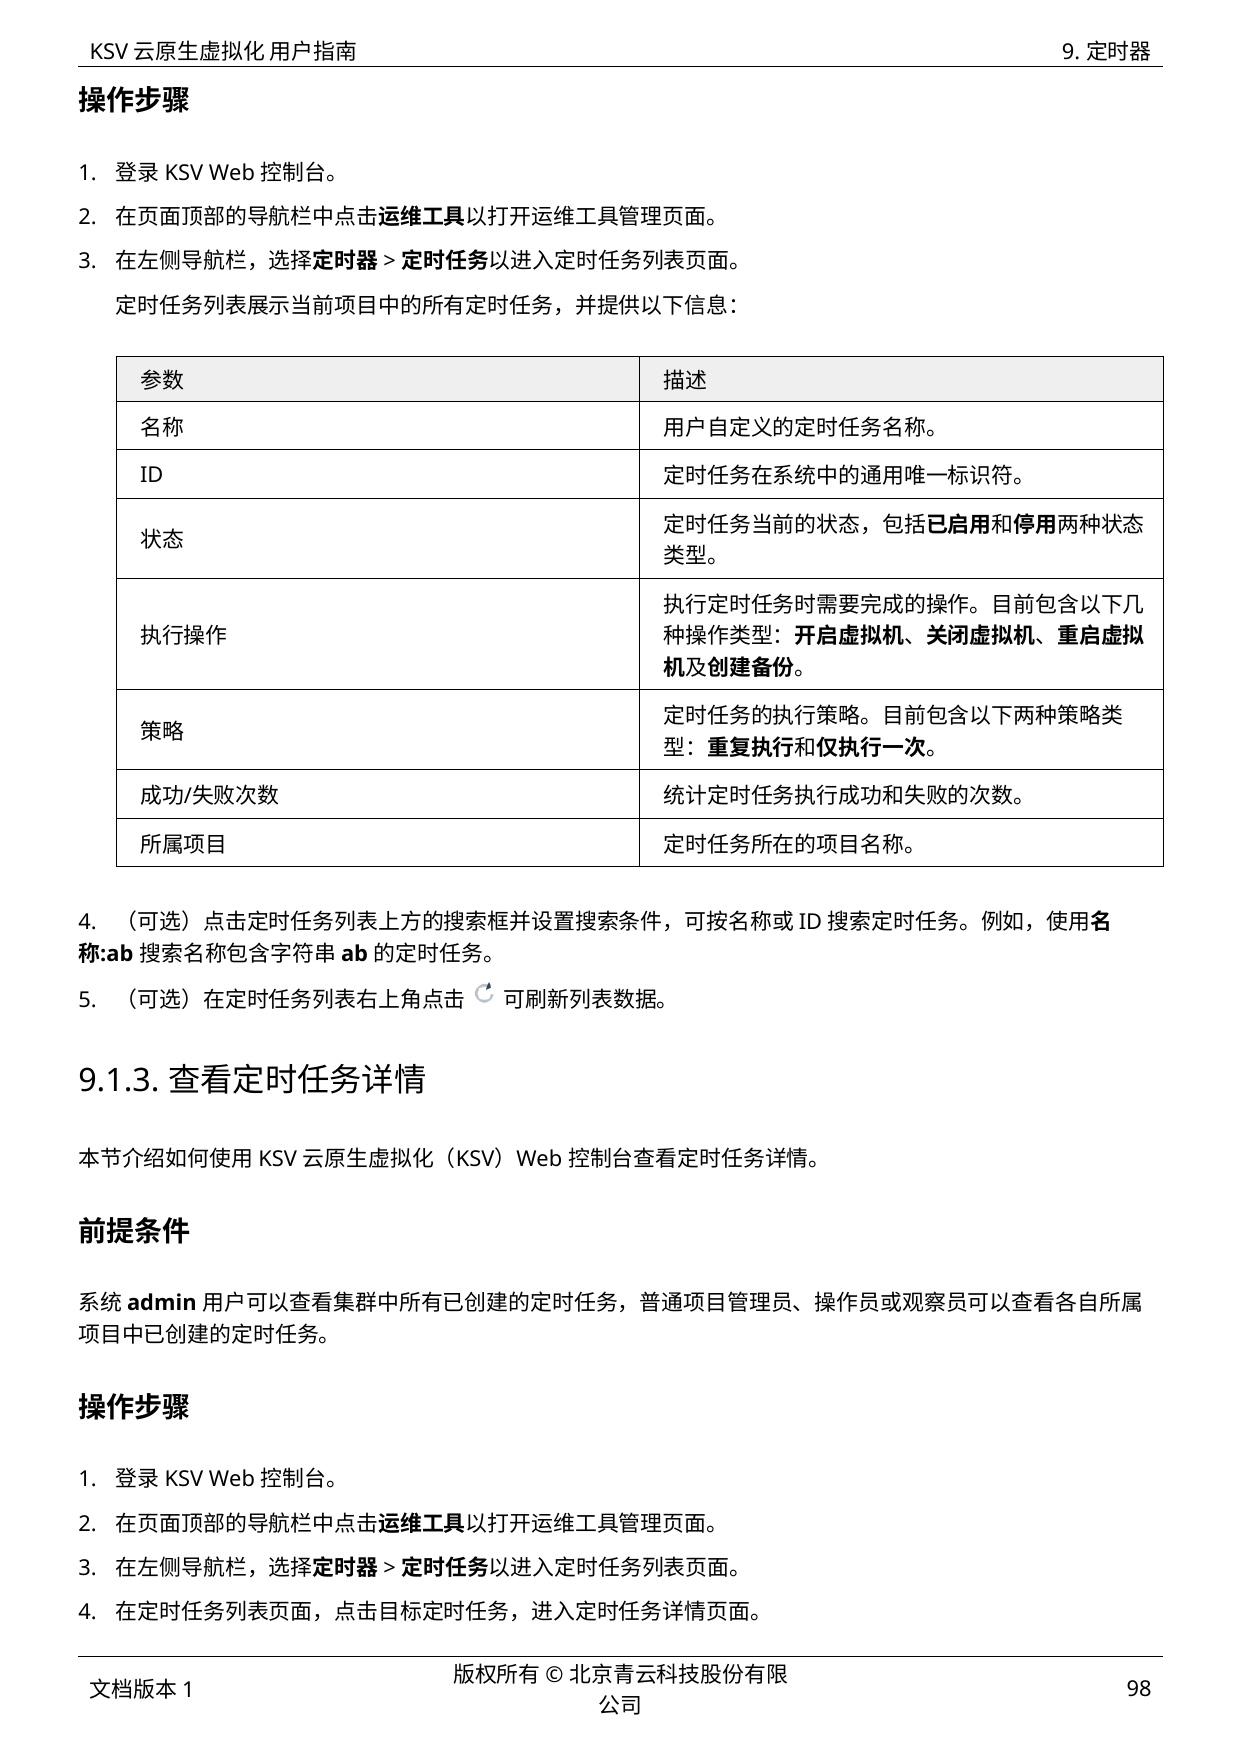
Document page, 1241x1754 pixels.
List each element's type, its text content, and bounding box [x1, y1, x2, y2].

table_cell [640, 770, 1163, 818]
list 登录 KSV Web 控制台。 [78, 155, 1162, 187]
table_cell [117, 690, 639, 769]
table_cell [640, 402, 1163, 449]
list 登录 KSV Web 控制台。 [78, 1461, 1162, 1493]
list 在页面顶部的导航栏中点击运维工具以打开运维工具管理页面。 [78, 199, 1162, 231]
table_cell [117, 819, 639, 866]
list 在定时任务列表页面，点击目标定时任务，进入定时任务详情页面。 [78, 1594, 1162, 1626]
subtitle 9.1.3. 查看定时任务详情 [78, 1054, 1162, 1101]
picture [470, 979, 499, 1008]
list 在左侧导航栏，选择定时器 > 定时任务以进入定时任务列表页面。 [78, 1550, 1162, 1582]
list （可选）点击定时任务列表上方的搜索框并设置搜索条件，可按名称或 ID 搜索定时任务。例如，使用名称:ab 搜索名称包含字符串 ab 的定时任务。 [78, 904, 1162, 967]
text 本节介绍如何使用 KSV 云原生虚拟化（KSV）Web 控制台查看定时任务详情。 [78, 1141, 1162, 1173]
text 前提条件 [78, 1208, 1162, 1249]
text 操作步骤 [78, 1384, 1162, 1425]
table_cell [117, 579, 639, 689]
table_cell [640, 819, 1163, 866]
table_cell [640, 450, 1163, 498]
list （可选）在定时任务列表右上角点击 可刷新列表数据。 [78, 980, 1162, 1014]
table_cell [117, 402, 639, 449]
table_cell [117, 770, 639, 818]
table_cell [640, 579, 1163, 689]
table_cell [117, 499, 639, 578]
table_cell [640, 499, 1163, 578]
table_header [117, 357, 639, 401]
list 在页面顶部的导航栏中点击运维工具以打开运维工具管理页面。 [78, 1506, 1162, 1537]
text 操作步骤 [78, 78, 1162, 119]
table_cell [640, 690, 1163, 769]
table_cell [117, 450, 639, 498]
list 在左侧导航栏，选择定时器 > 定时任务以进入定时任务列表页面。 [78, 243, 1162, 275]
text 定时任务列表展示当前项目中的所有定时任务，并提供以下信息： [116, 288, 1162, 319]
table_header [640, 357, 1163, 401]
text 系统 admin 用户可以查看集群中所有已创建的定时任务，普通项目管理员、操作员或观察员可以查看各自所属项目中已创建的定时任务。 [78, 1285, 1162, 1349]
